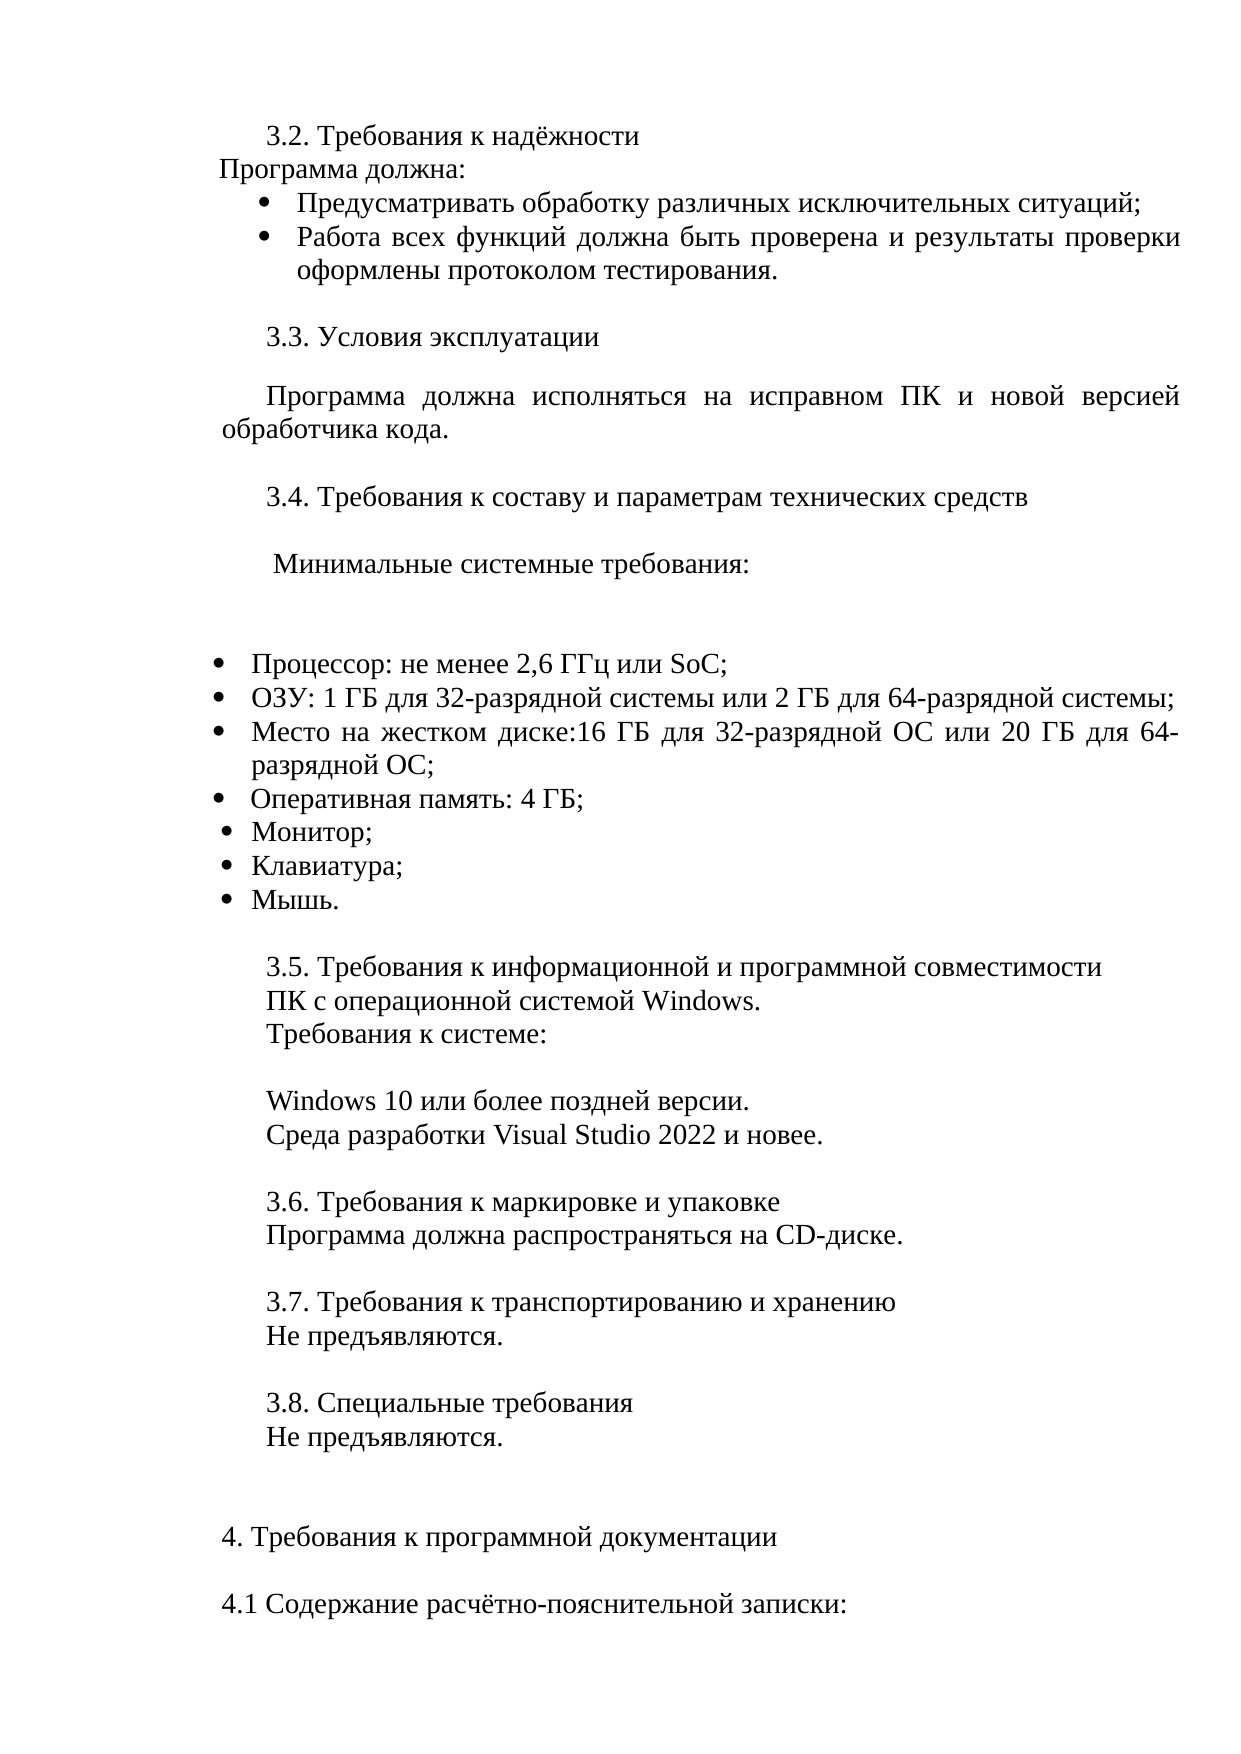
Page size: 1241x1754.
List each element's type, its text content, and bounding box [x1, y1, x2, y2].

text 4.1 Содержание расчётно-пояснительной записки: [177, 1586, 1181, 1620]
text 3.7. Требования к транспортированию и хранению [221, 1284, 1181, 1318]
text Требования к системе: [177, 1016, 1181, 1050]
text Не предъявляются. [221, 1318, 1181, 1352]
text Программа должна распространяться на CD-диске. [221, 1217, 1181, 1251]
list Место на жестком диске:16 ГБ для 32-разрядной ОС или 20 ГБ для 64-разрядной ОС; [213, 714, 1181, 781]
text 3.3. Условия эксплуатации [222, 319, 1181, 353]
text 4. Требования к программной документации [177, 1519, 1181, 1553]
text Программа должна исполняться на исправном ПК и новой версией обработчика кода. [222, 378, 1181, 445]
text Программа должна: [177, 152, 1114, 185]
list Мышь. [207, 882, 1114, 916]
list Клавиатура; [207, 848, 1114, 882]
text 3.8. Специальные требования [221, 1385, 1181, 1419]
text Минимальные системные требования: [228, 546, 1181, 579]
text Не предъявляются. [221, 1419, 1181, 1452]
list Работа всех функций должна быть проверена и результаты проверки оформлены протоколом тестирования. [259, 219, 1181, 286]
text 3.4. Требования к составу и параметрам технических средств [222, 479, 1181, 512]
text Среда разработки Visual Studio 2022 и новее. [222, 1117, 1181, 1150]
text 3.2. Требования к надёжности [222, 118, 1181, 152]
list Монитор; [207, 814, 1114, 848]
text 3.5. Требования к информационной и программной совместимости [221, 949, 1181, 983]
list Оперативная память: 4 ГБ; [213, 781, 1114, 814]
list Предусматривать обработку различных исключительных ситуаций; [259, 185, 1181, 219]
text ПК с операционной системой Windows. [222, 983, 1181, 1016]
text 3.6. Требования к маркировке и упаковке [221, 1184, 1181, 1217]
list ОЗУ: 1 ГБ для 32-разрядной системы или 2 ГБ для 64-разрядной системы; [213, 680, 1181, 714]
list Процессор: не менее 2,6 ГГц или SoC; [213, 646, 1181, 680]
text Windows 10 или более поздней версии. [222, 1083, 1181, 1117]
